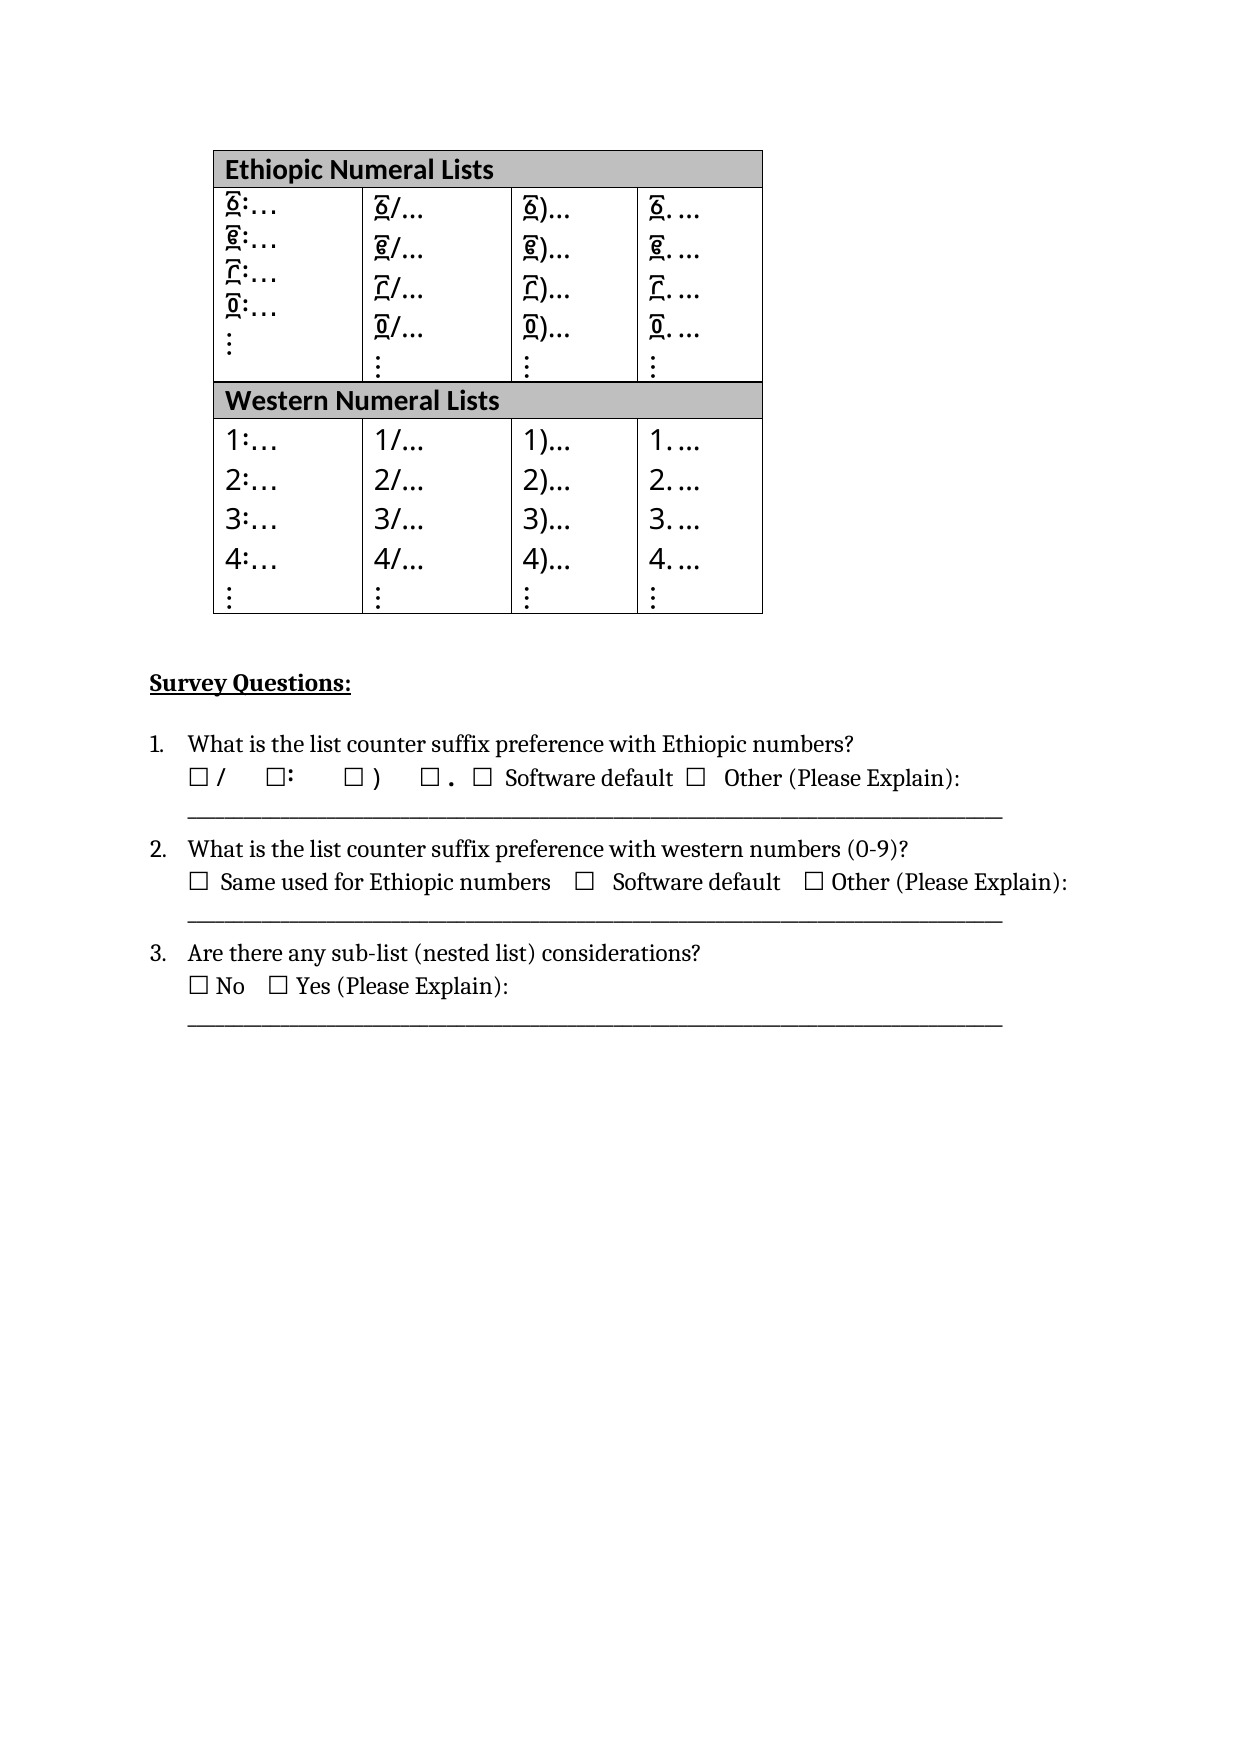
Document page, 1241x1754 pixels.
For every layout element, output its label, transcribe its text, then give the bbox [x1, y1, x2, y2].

table_header Ethiopic Numeral Lists [214, 151, 762, 187]
list What is the list counter suffix preference with western numbers (0-9)? ☐ Same used for Ethiopic numbers ☐ Software default ☐ Other (Please Explain): ________________________________________________________________________________________ [150, 835, 1090, 926]
table_cell 1. … 2. … 3. … 4. … ⋮ [638, 419, 762, 613]
list Are there any sub-list (nested list) considerations? ☐ No ☐ Yes (Please Explain): ________________________________________________________________________________________ [150, 939, 1090, 1030]
table_cell 1/… 2/… 3/… 4/… ⋮ [363, 419, 511, 613]
table_cell 1)… 2)… 3)… 4)… ⋮ [512, 419, 637, 613]
table_cell ፩፡… ፪፡… ፫፡… ፬፡… ⋮ [214, 188, 362, 381]
table_cell ፩/… ፪/… ፫/… ፬/… ⋮ [363, 188, 511, 381]
table_cell Western Numeral Lists [214, 383, 762, 418]
list What is the list counter suffix preference with Ethiopic numbers? ☐ / ☐፡ ☐ ) ☐ . ☐ Software default ☐ Other (Please Explain): ________________________________________________________________________________________ [150, 730, 1090, 822]
table_cell ፩. … ፪. … ፫. … ፬. … ⋮ [638, 188, 762, 381]
table_cell 1፡… 2፡… 3፡… 4፡… ⋮ [214, 419, 362, 613]
text Survey Questions: [150, 669, 1090, 698]
table_cell ፩)… ፪)… ፫)… ፬)… ⋮ [512, 188, 637, 381]
